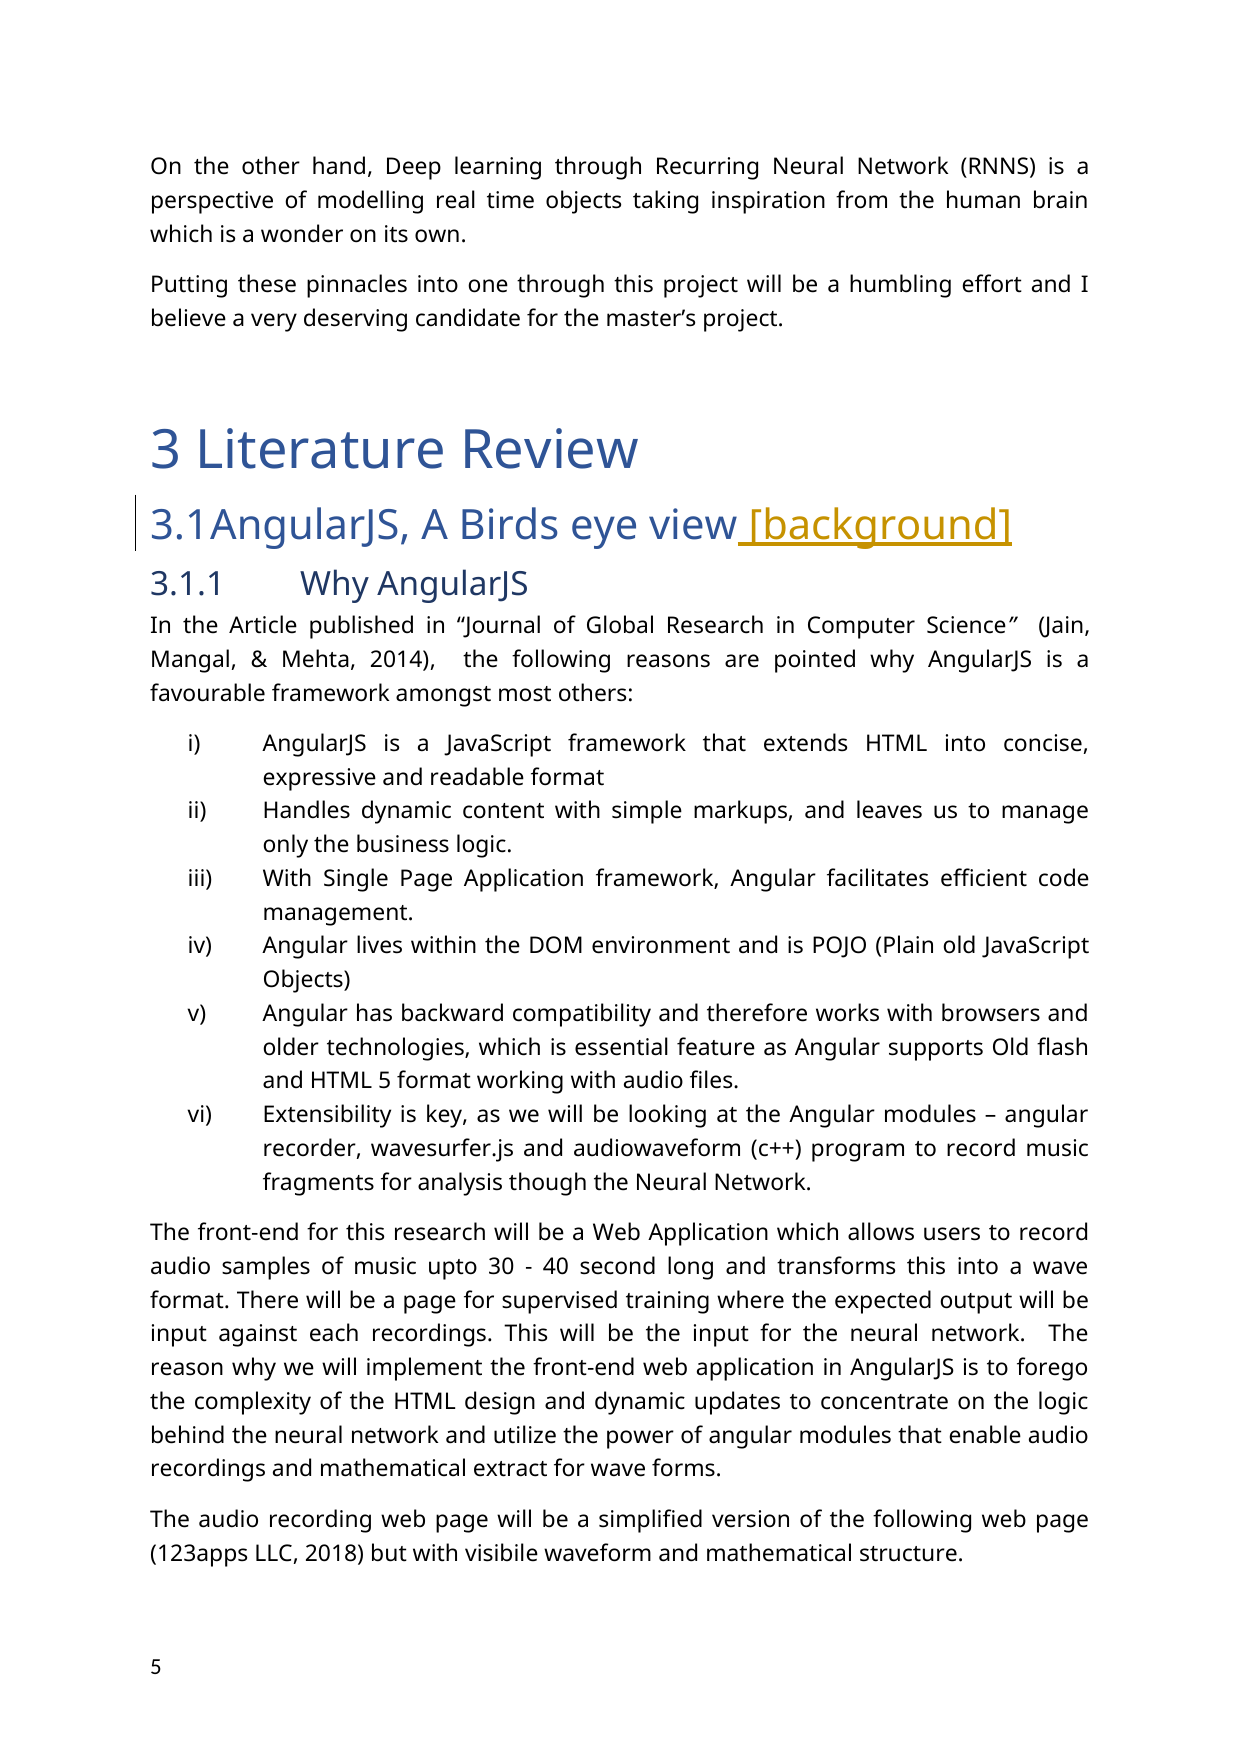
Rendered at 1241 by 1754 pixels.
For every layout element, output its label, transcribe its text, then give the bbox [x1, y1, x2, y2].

list AngularJS is a JavaScript framework that extends HTML into concise, expressive and readable format [187, 727, 1090, 792]
subtitle AngularJS, A Birds eye view [150, 494, 1090, 551]
list Angular has backward compatibility and therefore works with browsers and older technologies, which is essential feature as Angular supports Old flash and HTML 5 format working with audio files. [187, 997, 1090, 1096]
list Extensibility is key, as we will be looking at the Angular modules – angular recorder, wavesurfer.js and audiowaveform (c++) program to record music fragments for analysis though the Neural Network. [187, 1098, 1090, 1197]
subtitle Literature Review [150, 411, 1090, 484]
text On the other hand, Deep learning through Recurring Neural Network (RNNS) is a perspective of modelling real time objects taking inspiration from the human brain which is a wonder on its own. [150, 150, 1090, 249]
subtitle Why AngularJS [150, 560, 1090, 605]
list Angular lives within the DOM environment and is POJO (Plain old JavaScript Objects) [187, 929, 1090, 994]
text In the Article published in “Journal of Global Research in Computer Science” , the following reasons are pointed why AngularJS is a favourable framework amongst most others: [150, 609, 1090, 708]
text The front-end for this research will be a Web Application which allows users to record audio samples of music upto 30 - 40 second long and transforms this into a wave format. There will be a page for supervised training where the expected output will be input against each recordings. This will be the input for the neural network. The reason why we will implement the front-end web application in AngularJS is to forego the complexity of the HTML design and dynamic updates to concentrate on the logic behind the neural network and utilize the power of angular modules that enable audio recordings and mathematical extract for wave forms. [150, 1216, 1090, 1483]
list With Single Page Application framework, Angular facilitates efficient code management. [187, 862, 1090, 927]
text The audio recording web page will be a simplified version of the following web page but with visibile waveform and mathematical structure. [150, 1503, 1090, 1568]
list Handles dynamic content with simple markups, and leaves us to manage only the business logic. [187, 794, 1090, 859]
text Putting these pinnacles into one through this project will be a humbling effort and I believe a very deserving candidate for the master’s project. [150, 268, 1090, 333]
